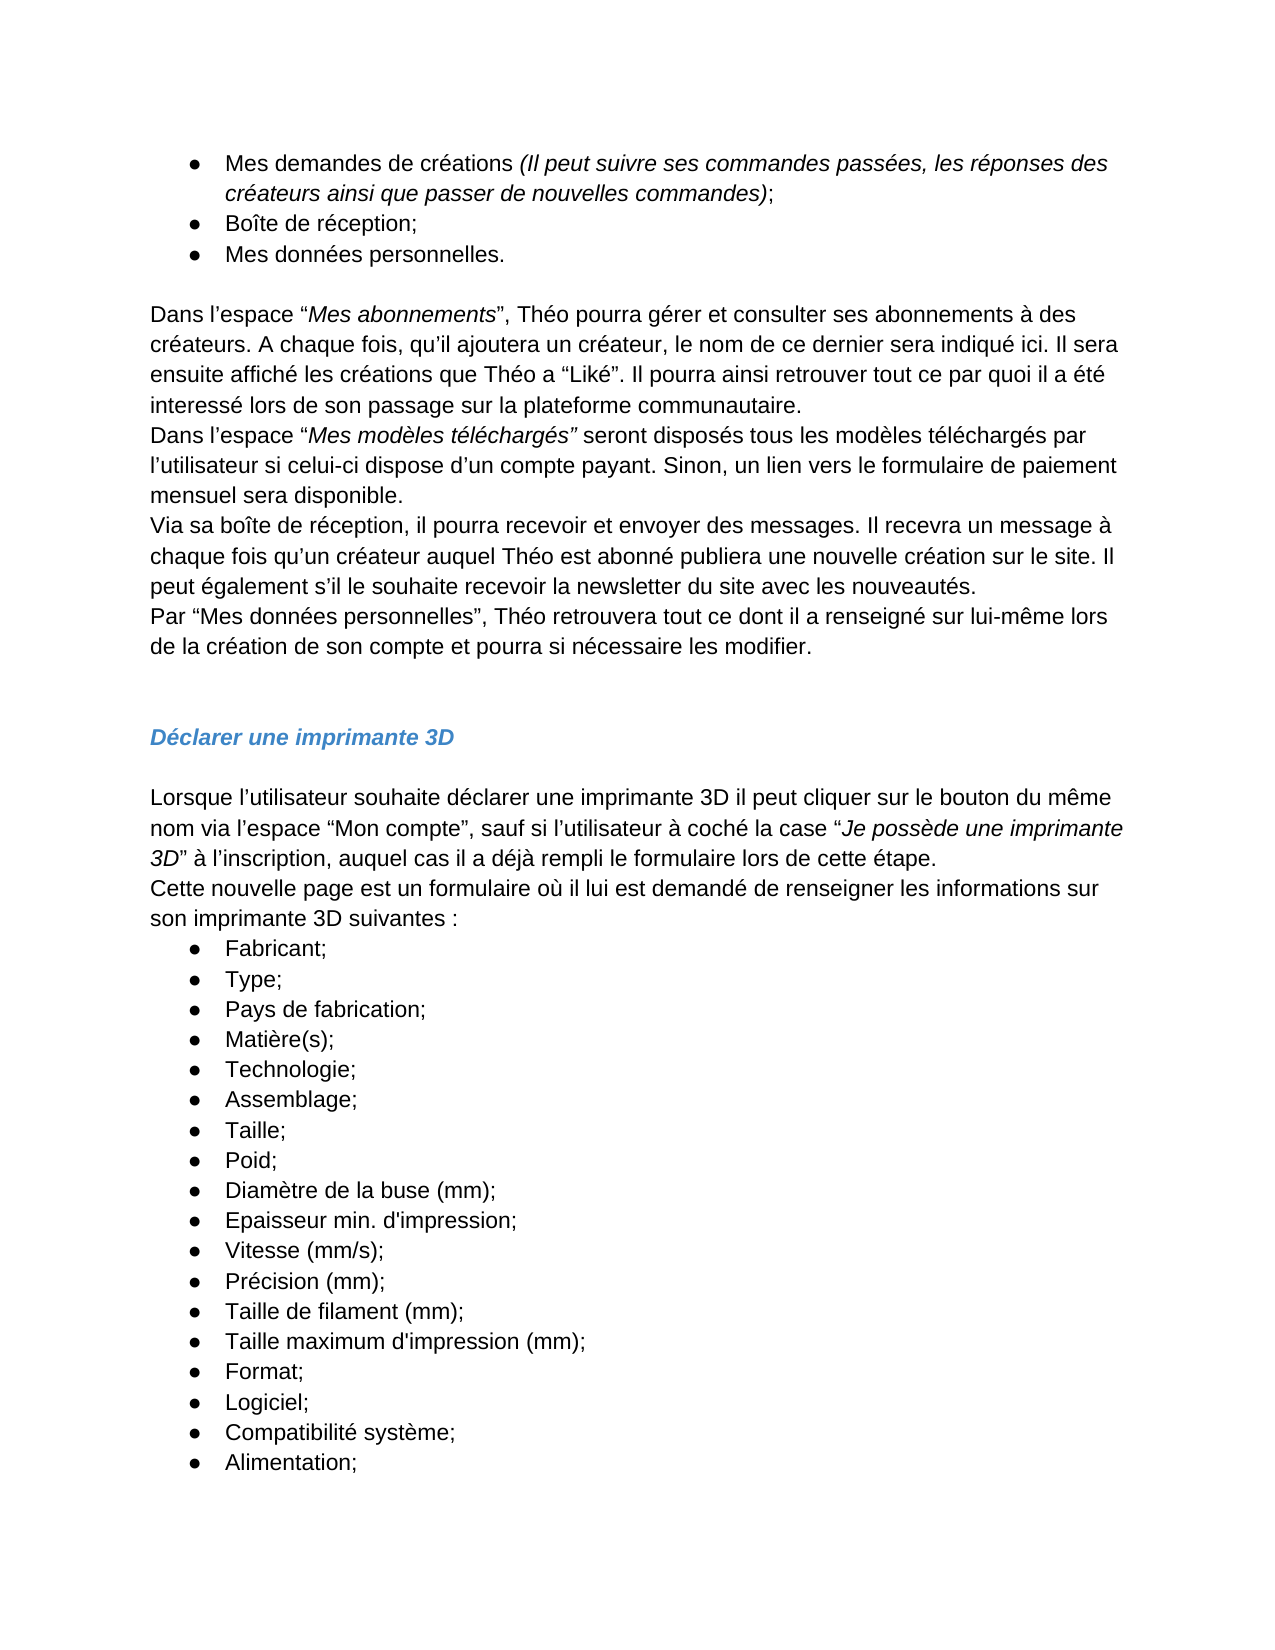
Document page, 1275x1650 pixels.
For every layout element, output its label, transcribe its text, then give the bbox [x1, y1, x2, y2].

list Poid; [188, 1147, 1125, 1173]
list Alimentation; [188, 1449, 1125, 1475]
list Mes données personnelles. [188, 241, 1125, 267]
list Compatibilité système; [188, 1419, 1125, 1445]
list Taille de filament (mm); [188, 1298, 1125, 1324]
text Cette nouvelle page est un formulaire où il lui est demandé de renseigner les informations sur son imprimante 3D suivantes : [150, 875, 1125, 932]
list Type; [188, 966, 1125, 992]
list Mes demandes de créations (Il peut suivre ses commandes passées, les réponses des créateurs ainsi que passer de nouvelles commandes); [188, 150, 1125, 207]
text Dans l’espace “Mes abonnements”, Théo pourra gérer et consulter ses abonnements à des créateurs. A chaque fois, qu’il ajoutera un créateur, le nom de ce dernier sera indiqué ici. Il sera ensuite affiché les créations que Théo a “Liké”. Il pourra ainsi retrouver tout ce par quoi il a été interessé lors de son passage sur la plateforme communautaire. [150, 301, 1125, 418]
list Taille maximum d'impression (mm); [188, 1328, 1125, 1354]
list Assemblage; [188, 1086, 1125, 1113]
text Lorsque l’utilisateur souhaite déclarer une imprimante 3D il peut cliquer sur le bouton du même nom via l’espace “Mon compte”, sauf si l’utilisateur à coché la case “Je possède une imprimante 3D” à l’inscription, auquel cas il a déjà rempli le formulaire lors de cette étape. [150, 784, 1125, 871]
text Déclarer une imprimante 3D [150, 724, 1125, 750]
list Boîte de réception; [188, 210, 1125, 237]
list Matière(s); [188, 1026, 1125, 1052]
list Technologie; [188, 1056, 1125, 1083]
list Format; [188, 1358, 1125, 1385]
list Diamètre de la buse (mm); [188, 1177, 1125, 1203]
list Vitesse (mm/s); [188, 1237, 1125, 1264]
list Pays de fabrication; [188, 996, 1125, 1022]
text Par “Mes données personnelles”, Théo retrouvera tout ce dont il a renseigné sur lui-même lors de la création de son compte et pourra si nécessaire les modifier. [150, 603, 1125, 660]
text Via sa boîte de réception, il pourra recevoir et envoyer des messages. Il recevra un message à chaque fois qu’un créateur auquel Théo est abonné publiera une nouvelle création sur le site. Il peut également s’il le souhaite recevoir la newsletter du site avec les nouveautés. [150, 512, 1125, 599]
list Précision (mm); [188, 1268, 1125, 1294]
text Dans l’espace “Mes modèles téléchargés” seront disposés tous les modèles téléchargés par l’utilisateur si celui-ci dispose d’un compte payant. Sinon, un lien vers le formulaire de paiement mensuel sera disponible. [150, 422, 1125, 509]
list Logiciel; [188, 1388, 1125, 1415]
list Taille; [188, 1117, 1125, 1143]
list Fabricant; [188, 935, 1125, 962]
list Epaisseur min. d'impression; [188, 1207, 1125, 1234]
